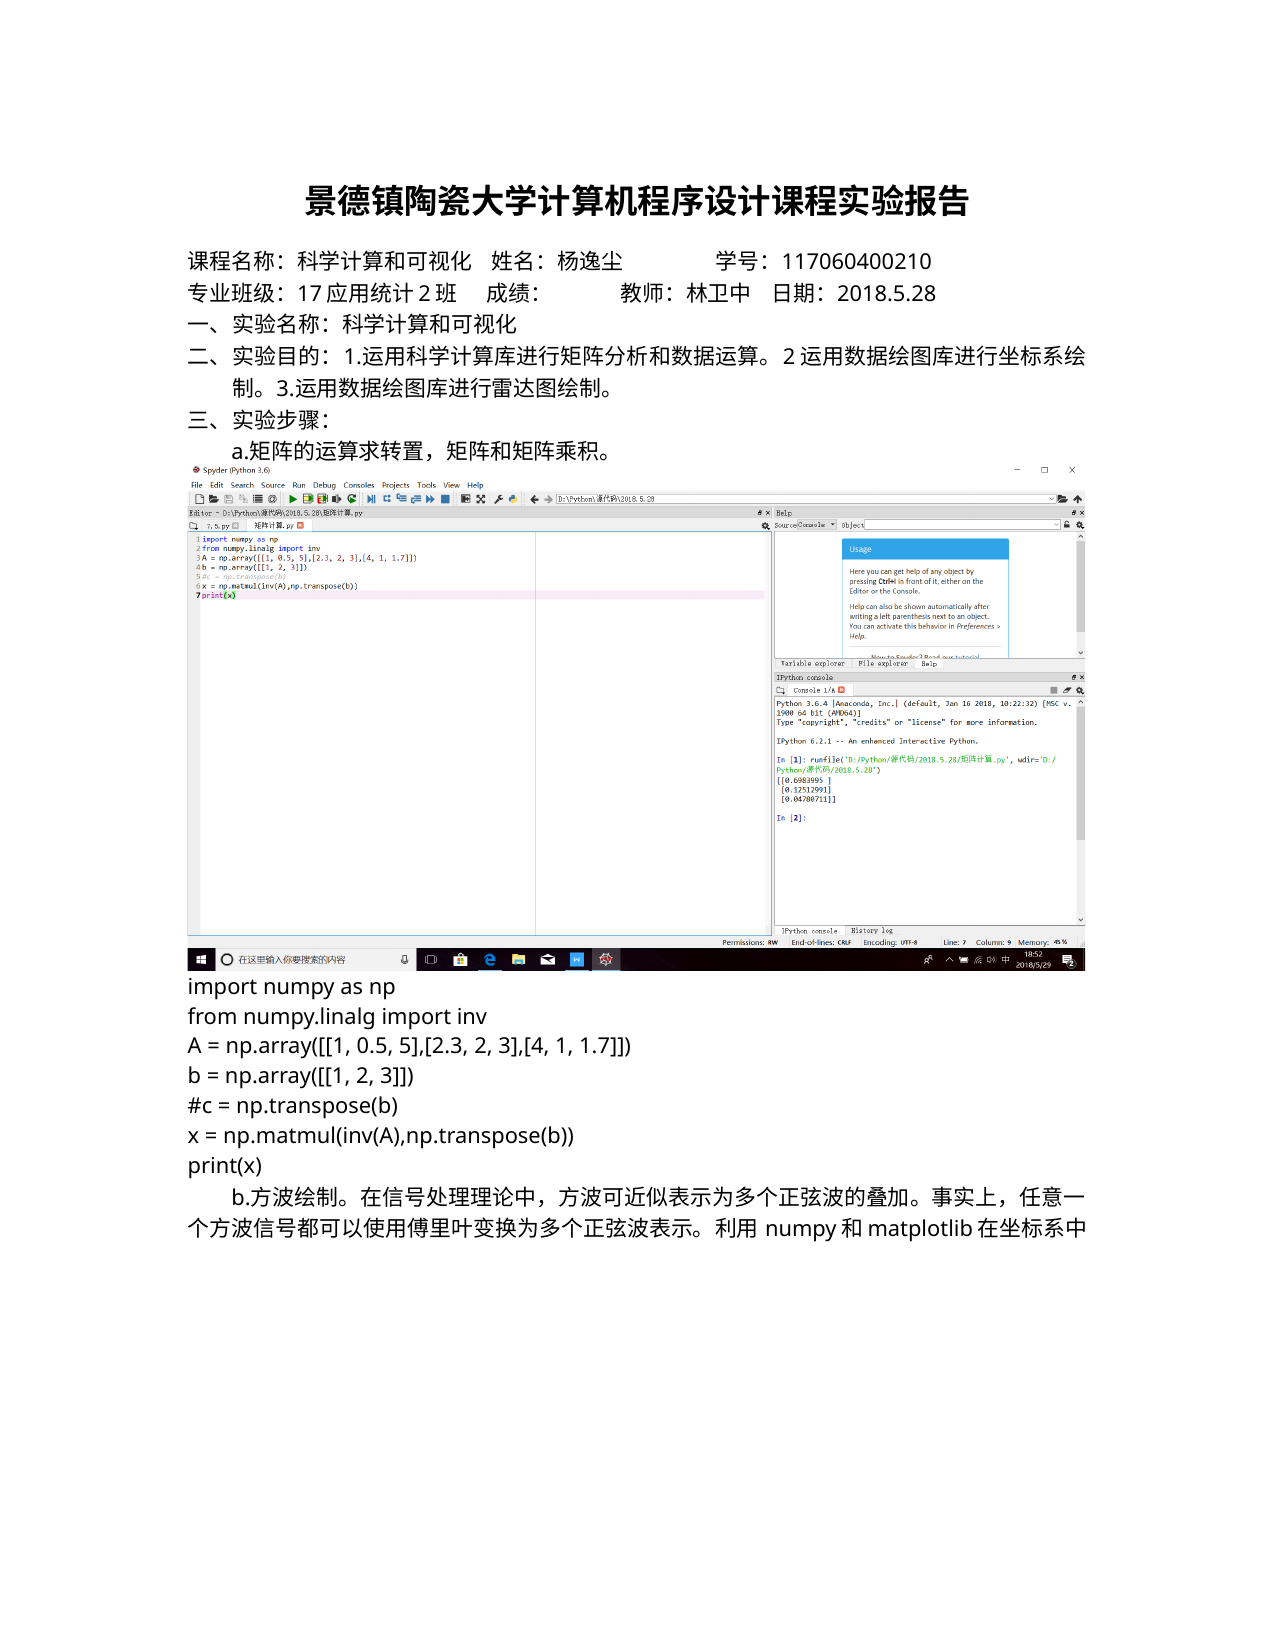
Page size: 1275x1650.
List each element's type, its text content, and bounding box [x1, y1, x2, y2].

list 矩阵的运算求转置，矩阵和矩阵乘积。 [187, 434, 1087, 466]
list from numpy.linalg import inv [187, 1001, 1087, 1031]
list 实验目的：1.运用科学计算库进行矩阵分析和数据运算。2运用数据绘图库进行坐标系绘制。3.运用数据绘图库进行雷达图绘制。 [187, 339, 1087, 403]
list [187, 1179, 1087, 1243]
list #c = np.transpose(b) [187, 1090, 1087, 1120]
list import numpy as np [187, 971, 1087, 1001]
list x = np.matmul(inv(A),np.transpose(b)) [187, 1120, 1087, 1150]
list b = np.array([[1, 2, 3]]) [187, 1060, 1087, 1090]
picture [187, 466, 1086, 971]
list print(x) [187, 1150, 1087, 1179]
list 实验名称：科学计算和可视化 [187, 307, 1087, 339]
list A = np.array([[1, 0.5, 5],[2.3, 2, 3],[4, 1, 1.7]]) [187, 1031, 1087, 1060]
text 专业班级：17应用统计2班 成绩： 教师：林卫中 日期：2018.5.28 [187, 276, 1087, 307]
text 课程名称：科学计算和可视化 姓名：杨逸尘 学号：117060400210 [187, 244, 1087, 276]
list 实验步骤： [187, 403, 1087, 434]
subtitle 景德镇陶瓷大学计算机程序设计课程实验报告 [187, 175, 1087, 223]
